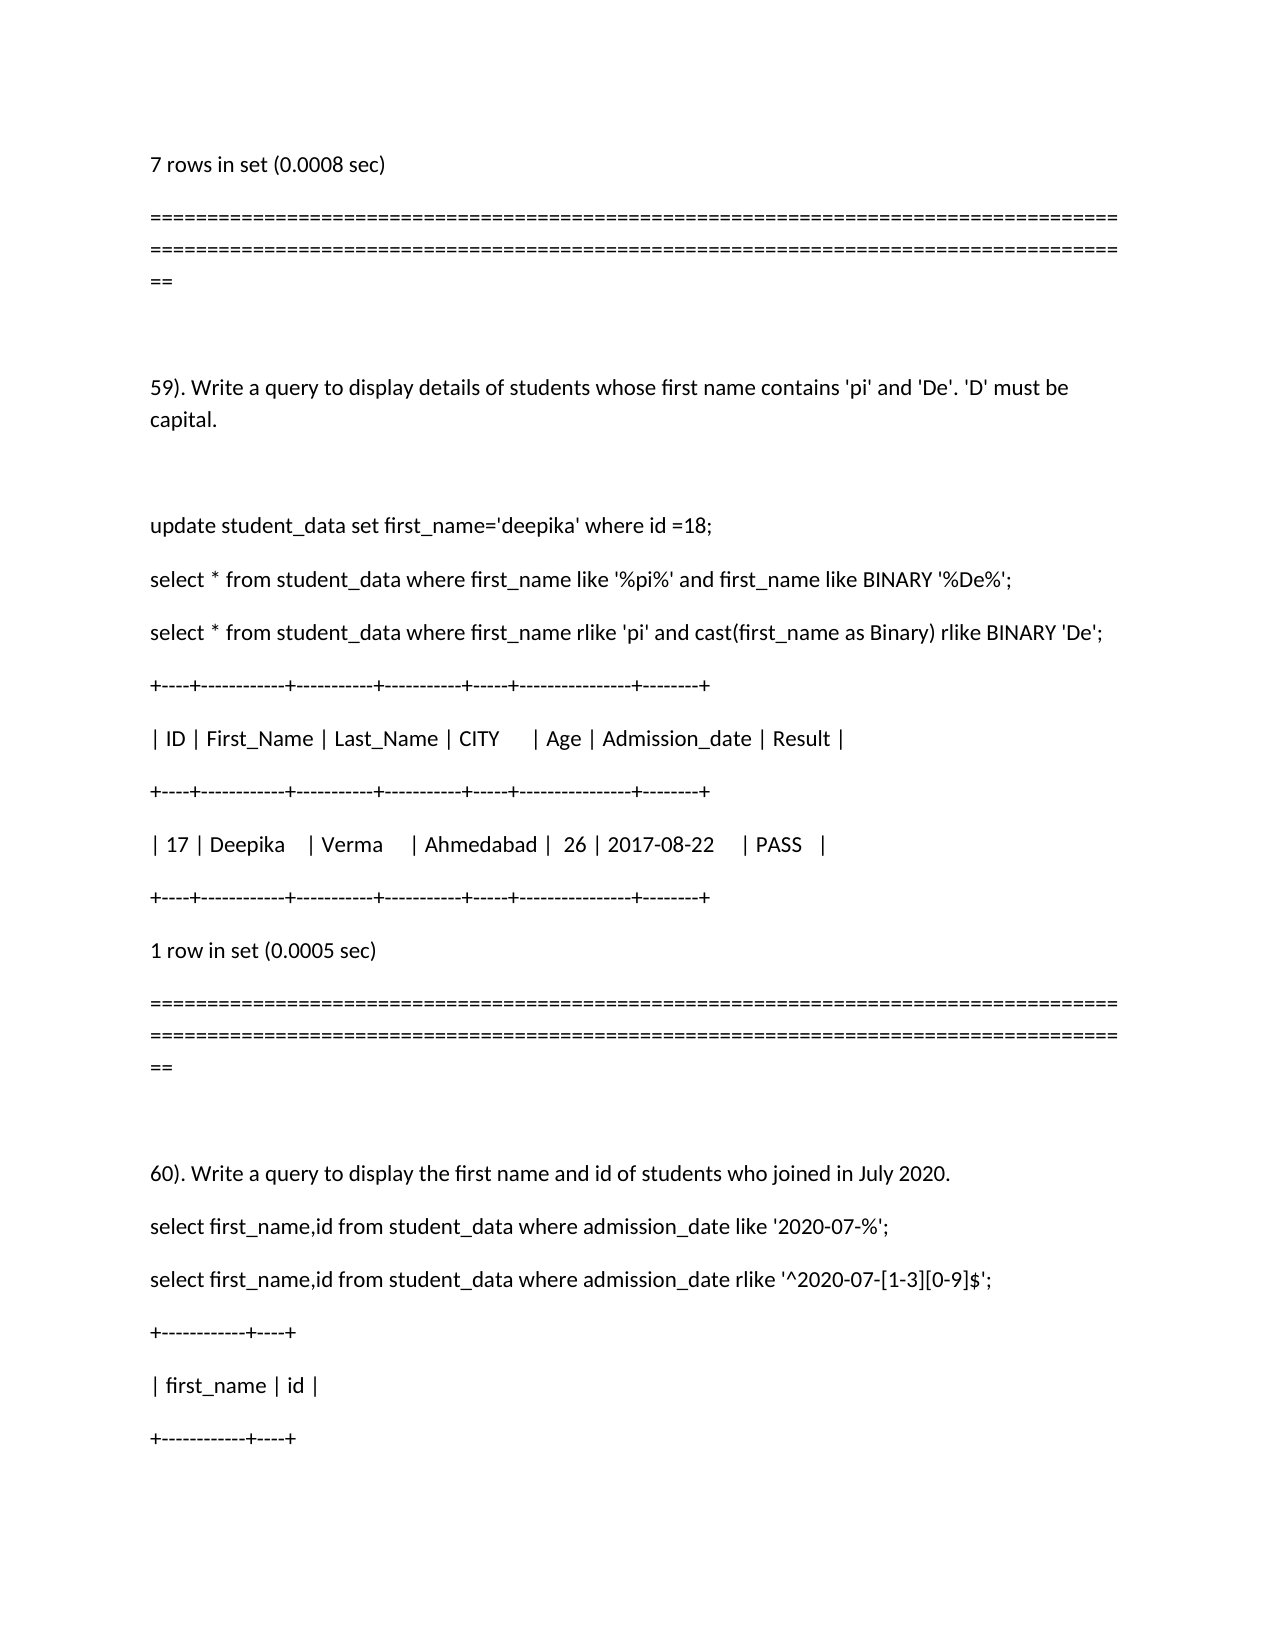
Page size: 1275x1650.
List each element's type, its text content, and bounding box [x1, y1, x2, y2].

text update student_data set first_name='deepika' where id =18; [150, 512, 1125, 540]
text ============================================================================================================================================================================ [150, 203, 1125, 295]
text +----+------------+-----------+-----------+-----+----------------+--------+ [150, 777, 1125, 805]
text +------------+----+ [150, 1424, 1125, 1452]
text ============================================================================================================================================================================ [150, 989, 1125, 1081]
text select * from student_data where first_name rlike 'pi' and cast(first_name as Binary) rlike BINARY 'De'; [150, 618, 1125, 646]
text +----+------------+-----------+-----------+-----+----------------+--------+ [150, 883, 1125, 911]
text 60). Write a query to display the first name and id of students who joined in July 2020. [150, 1159, 1125, 1187]
text | first_name | id | [150, 1371, 1125, 1399]
text select first_name,id from student_data where admission_date rlike '^2020-07-[1-3][0-9]$'; [150, 1265, 1125, 1293]
text 1 row in set (0.0005 sec) [150, 936, 1125, 964]
text select first_name,id from student_data where admission_date like '2020-07-%'; [150, 1212, 1125, 1240]
text +------------+----+ [150, 1318, 1125, 1346]
text 59). Write a query to display details of students whose first name contains 'pi' and 'De'. 'D' must be capital. [150, 373, 1125, 434]
text 7 rows in set (0.0008 sec) [150, 150, 1125, 178]
text select * from student_data where first_name like '%pi%' and first_name like BINARY '%De%'; [150, 565, 1125, 593]
text | ID | First_Name | Last_Name | CITY | Age | Admission_date | Result | [150, 724, 1125, 752]
text | 17 | Deepika | Verma | Ahmedabad | 26 | 2017-08-22 | PASS | [150, 830, 1125, 858]
text +----+------------+-----------+-----------+-----+----------------+--------+ [150, 671, 1125, 699]
